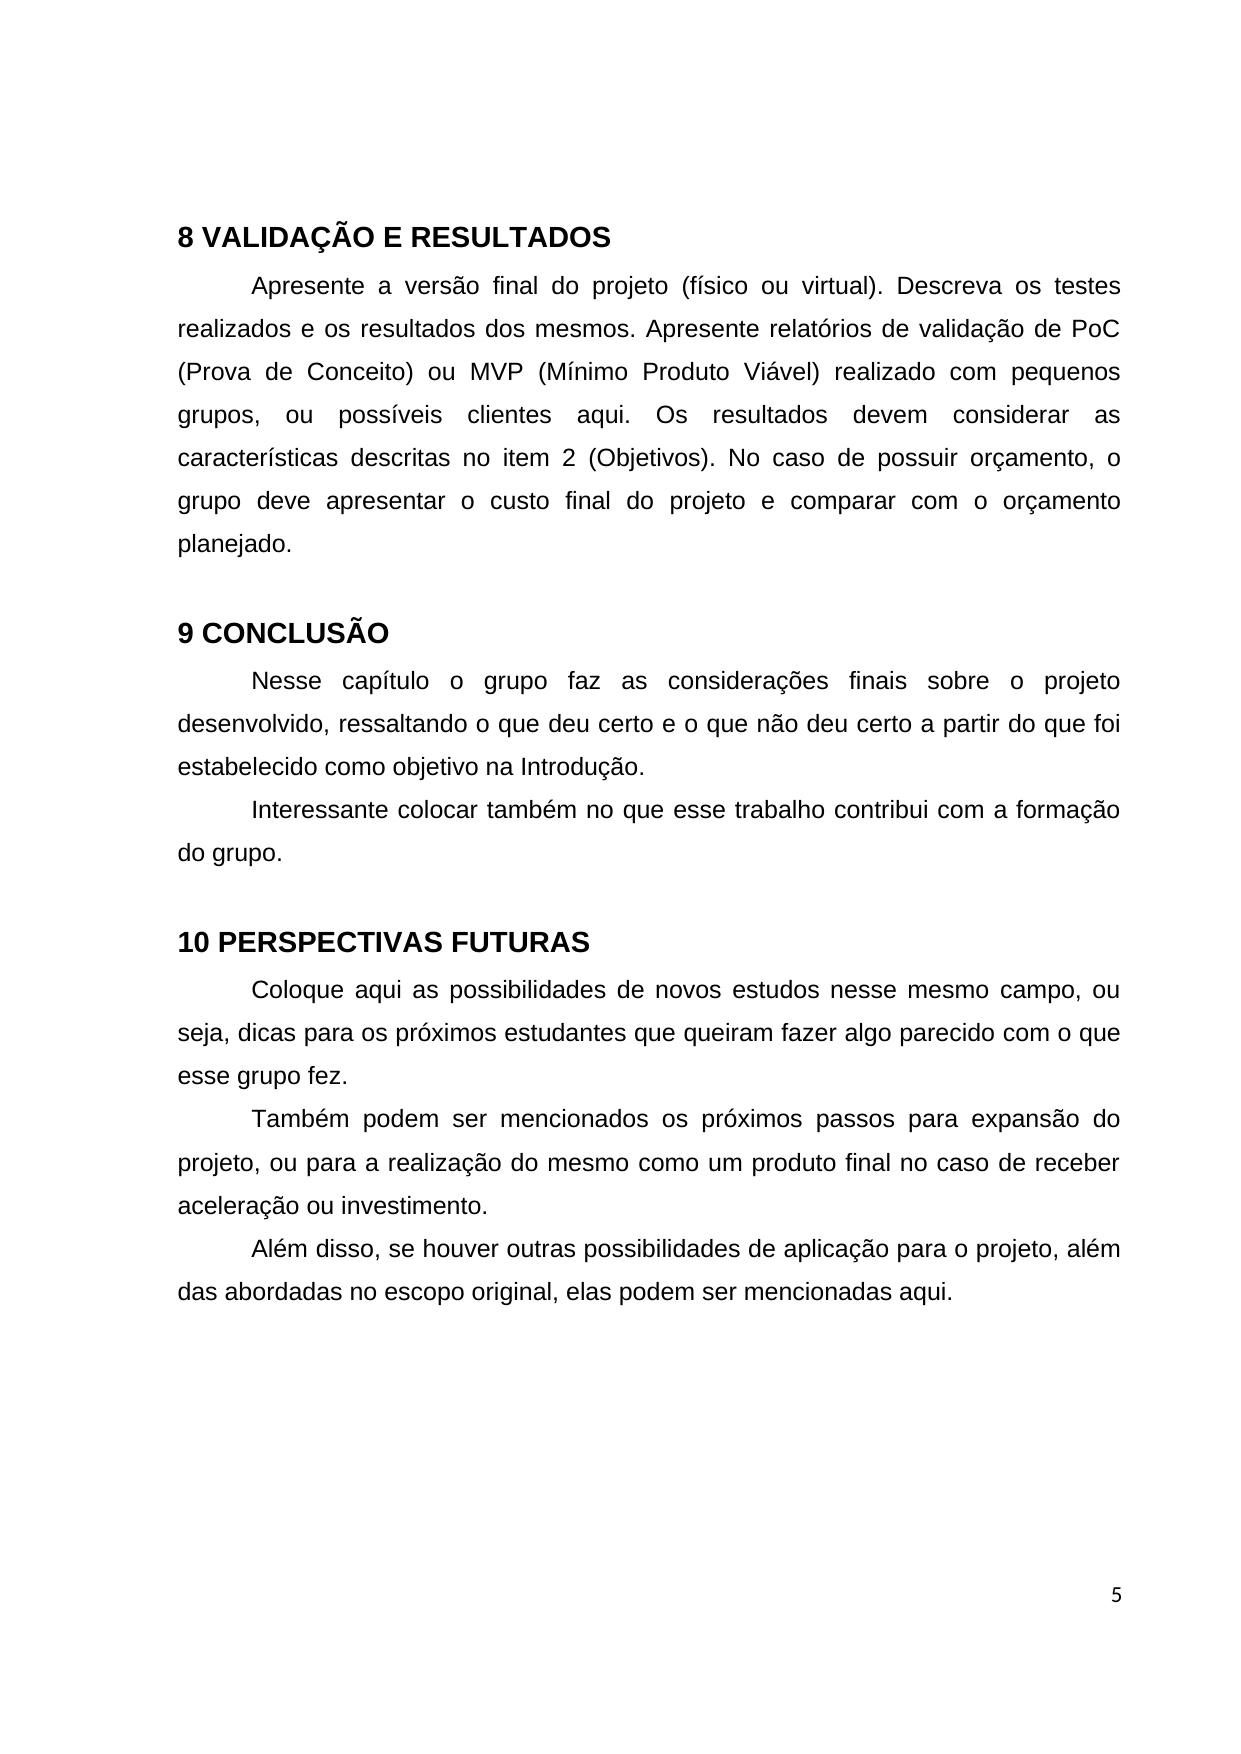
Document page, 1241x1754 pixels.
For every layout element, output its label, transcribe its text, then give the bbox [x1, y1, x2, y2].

subtitle 8 VALIDAÇÃO E RESULTADOS [177, 220, 1122, 254]
text Também podem ser mencionados os próximos passos para expansão do projeto, ou para a realização do mesmo como um produto final no caso de receber aceleração ou investimento. [177, 1104, 1122, 1219]
subtitle 9 CONCLUSÃO [177, 616, 1122, 649]
text Nesse capítulo o grupo faz as considerações finais sobre o projeto desenvolvido, ressaltando o que deu certo e o que não deu certo a partir do que foi estabelecido como objetivo na Introdução. [177, 666, 1122, 781]
text Além disso, se houver outras possibilidades de aplicação para o projeto, além das abordadas no escopo original, elas podem ser mencionadas aqui. [177, 1234, 1122, 1306]
text Coloque aqui as possibilidades de novos estudos nesse mesmo campo, ou seja, dicas para os próximos estudantes que queiram fazer algo parecido com o que esse grupo fez. [177, 975, 1122, 1090]
text Apresente a versão final do projeto (físico ou virtual). Descreva os testes realizados e os resultados dos mesmos. Apresente relatórios de validação de PoC (Prova de Conceito) ou MVP (Mínimo Produto Viável) realizado com pequenos grupos, ou possíveis clientes aqui. Os resultados devem considerar as características descritas no item 2 (Objetivos). No caso de possuir orçamento, o grupo deve apresentar o custo final do projeto e comparar com o orçamento planejado. [177, 271, 1122, 558]
subtitle 10 PERSPECTIVAS FUTURAS [177, 925, 1122, 958]
text Interessante colocar também no que esse trabalho contribui com a formação do grupo. [177, 795, 1122, 867]
